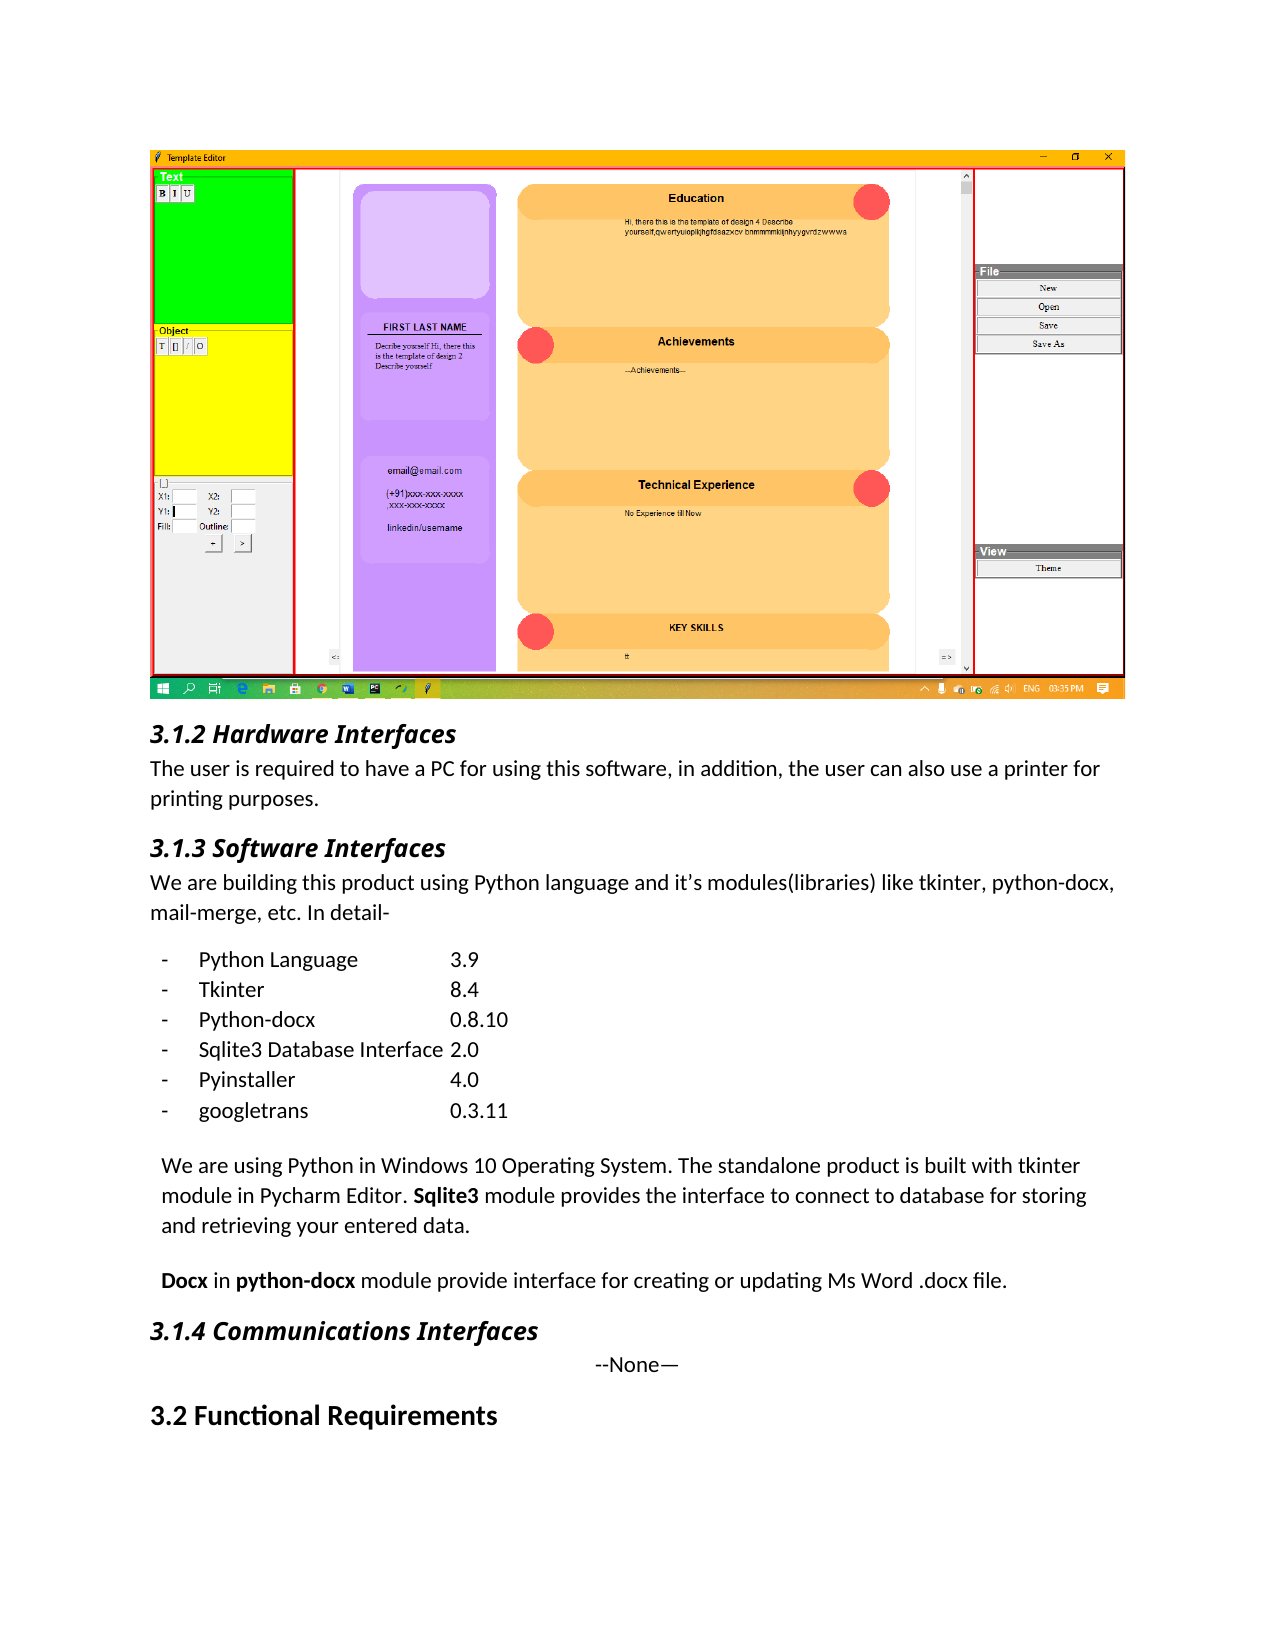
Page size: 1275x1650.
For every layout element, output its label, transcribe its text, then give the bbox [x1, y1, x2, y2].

text We are building this product using Python language and it’s modules(libraries) like tkinter, python-docx, mail-merge, etc. In detail- [150, 868, 1125, 926]
list Python Language 3.9 [161, 945, 1125, 973]
text Docx in python-docx module provide interface for creating or updating Ms Word .docx file. [161, 1267, 1125, 1294]
text 3.2 Functional Requirements [150, 1397, 1125, 1433]
list googletrans 0.3.11 [161, 1096, 1125, 1124]
list Pyinstaller 4.0 [161, 1066, 1125, 1093]
text --None— [150, 1350, 1125, 1378]
subtitle 3.1.2 Hardware Interfaces [150, 717, 1125, 751]
subtitle 3.1.4 Communications Interfaces [150, 1313, 1125, 1347]
picture [150, 150, 1125, 699]
subtitle 3.1.3 Software Interfaces [150, 831, 1125, 865]
list Sqlite3 Database Interface 2.0 [161, 1035, 1125, 1063]
list Tkinter 8.4 [161, 975, 1125, 1003]
text The user is required to have a PC for using this software, in addition, the user can also use a printer for printing purposes. [150, 754, 1125, 812]
text We are using Python in Windows 10 Operating System. The standalone product is built with tkinter module in Pycharm Editor. Sqlite3 module provides the interface to connect to database for storing and retrieving your entered data. [161, 1151, 1125, 1239]
list Python-docx 0.8.10 [161, 1005, 1125, 1033]
